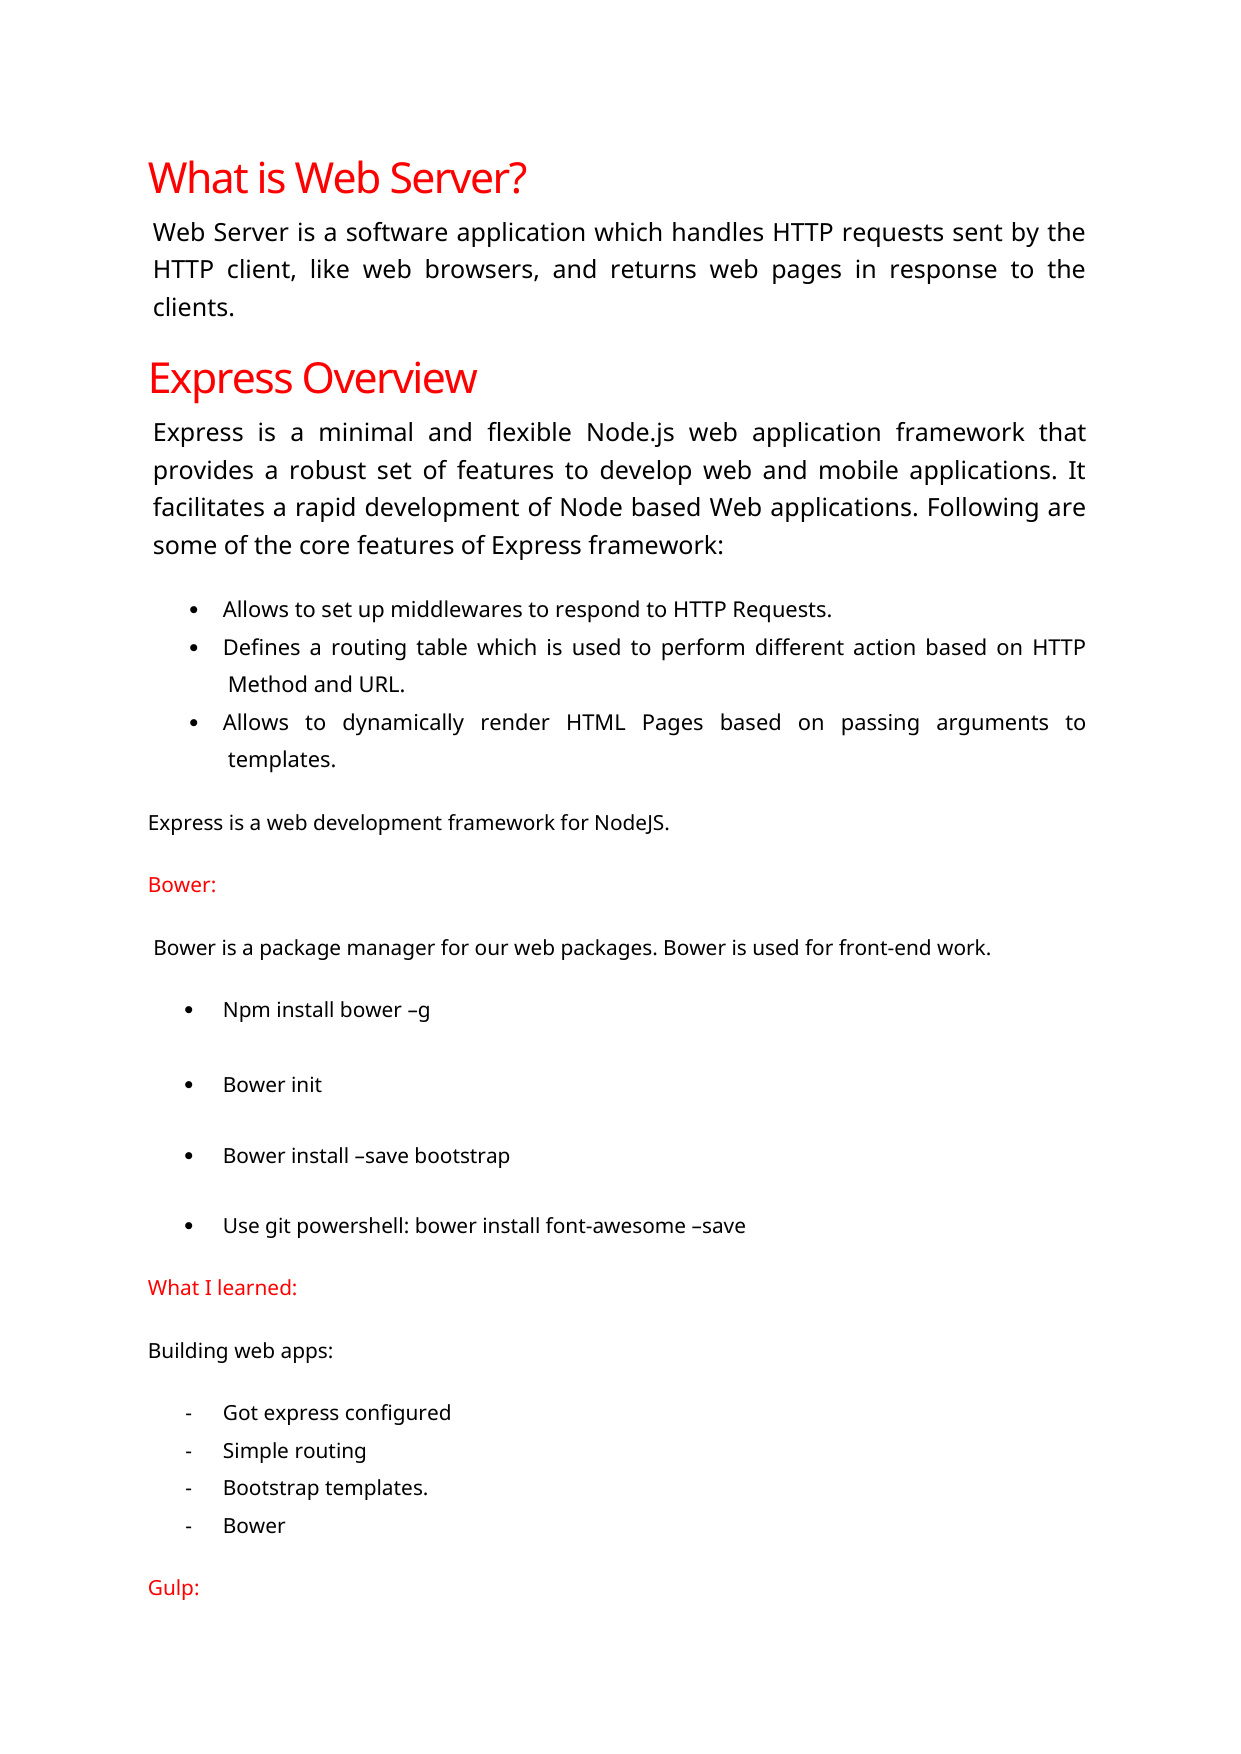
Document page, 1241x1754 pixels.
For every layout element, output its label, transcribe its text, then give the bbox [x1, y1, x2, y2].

text Web Server is a software application which handles HTTP requests sent by the HTTP client, like web browsers, and returns web pages in response to the clients. [153, 211, 1088, 323]
list Allows to set up middlewares to respond to HTTP Requests. [190, 587, 1088, 624]
list Bower init [185, 1062, 1088, 1099]
text Gulp: [148, 1564, 1088, 1602]
subtitle Express Overview [148, 348, 1088, 407]
list Bootstrap templates. [185, 1464, 1088, 1502]
list Allows to dynamically render HTML Pages based on passing arguments to templates. [190, 699, 1088, 774]
list Npm install bower –g [185, 987, 1088, 1024]
text Bower is a package manager for our web packages. Bower is used for front-end work. [148, 924, 1088, 962]
list Bower install –save bootstrap [185, 1132, 1088, 1169]
list Bower [185, 1502, 1088, 1539]
text Bower: [148, 862, 1088, 899]
text What I learned: [148, 1264, 1088, 1302]
list Defines a routing table which is used to perform different action based on HTTP Method and URL. [190, 624, 1088, 699]
list Use git powershell: bower install font-awesome –save [185, 1202, 1088, 1239]
text Express is a minimal and flexible Node.js web application framework that provides a robust set of features to develop web and mobile applications. It facilitates a rapid development of Node based Web applications. Following are some of the core features of Express framework: [153, 412, 1088, 562]
text Building web apps: [148, 1327, 1088, 1364]
text Express is a web development framework for NodeJS. [148, 799, 1088, 837]
subtitle What is Web Server? [148, 148, 1088, 206]
list Simple routing [185, 1427, 1088, 1464]
list Got express configured [185, 1389, 1088, 1427]
